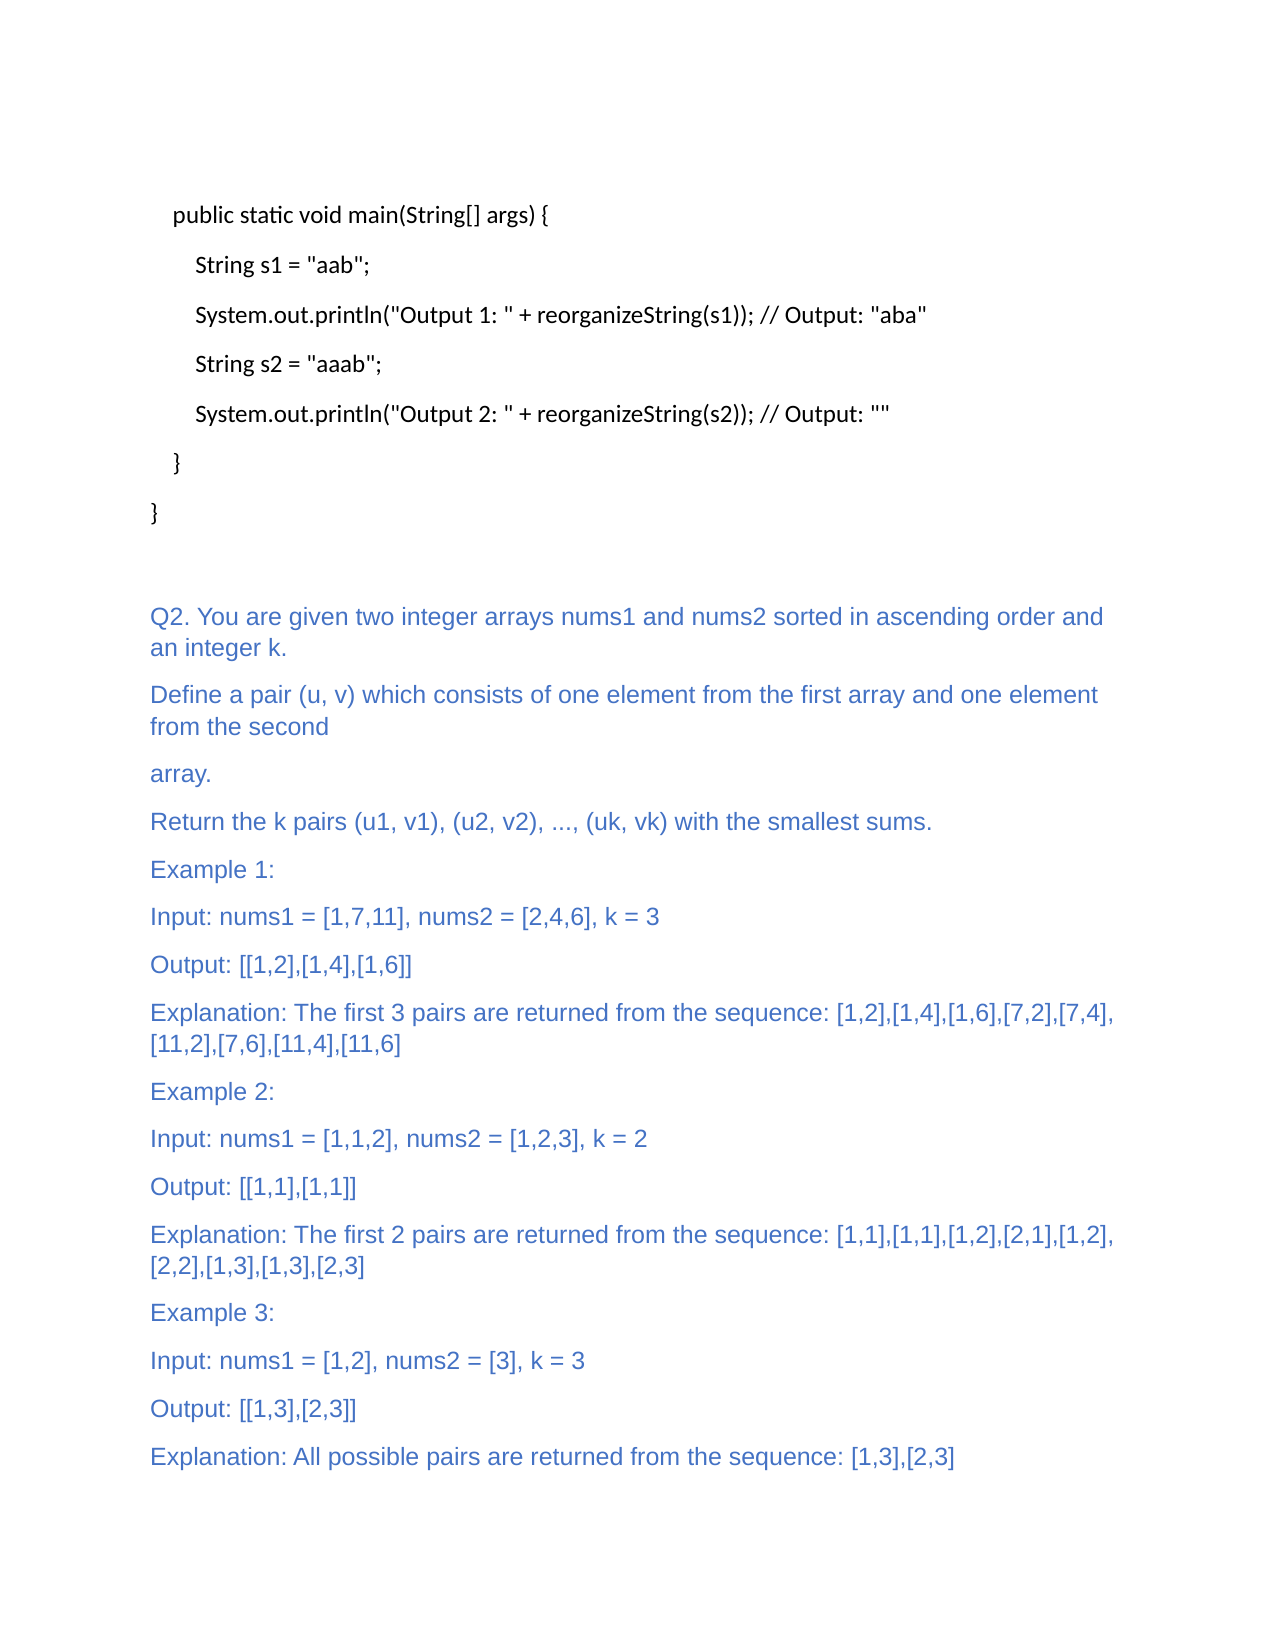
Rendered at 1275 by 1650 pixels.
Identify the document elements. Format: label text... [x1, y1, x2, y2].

text System.out.println("Output 1: " + reorganizeString(s1)); // Output: "aba" [150, 299, 1125, 329]
text Output: [[1,3],[2,3]] [150, 1394, 1125, 1423]
text Input: nums1 = [1,7,11], nums2 = [2,4,6], k = 3 [150, 902, 1125, 931]
text array. [150, 759, 1125, 788]
text String s2 = "aaab"; [150, 348, 1125, 379]
text Q2. You are given two integer arrays nums1 and nums2 sorted in ascending order and an integer k. [150, 602, 1125, 662]
text Input: nums1 = [1,2], nums2 = [3], k = 3 [150, 1346, 1125, 1375]
text public static void main(String[] args) { [150, 199, 1125, 230]
text Return the k pairs (u1, v1), (u2, v2), ..., (uk, vk) with the smallest sums. [150, 807, 1125, 836]
text } [150, 497, 1125, 528]
text } [150, 447, 1125, 478]
text Output: [[1,1],[1,1]] [150, 1172, 1125, 1201]
text Output: [[1,2],[1,4],[1,6]] [150, 950, 1125, 979]
text System.out.println("Output 2: " + reorganizeString(s2)); // Output: "" [150, 398, 1125, 428]
text Example 2: [150, 1077, 1125, 1105]
text Explanation: All possible pairs are returned from the sequence: [1,3],[2,3] [150, 1442, 1125, 1470]
text Example 1: [150, 855, 1125, 883]
text Example 3: [150, 1298, 1125, 1327]
text Explanation: The first 2 pairs are returned from the sequence: [1,1],[1,1],[1,2],[2,1],[1,2],[2,2],[1,3],[1,3],[2,3] [150, 1220, 1125, 1279]
text String s1 = "aab"; [150, 249, 1125, 280]
text Define a pair (u, v) which consists of one element from the first array and one element from the second [150, 681, 1125, 740]
text Input: nums1 = [1,1,2], nums2 = [1,2,3], k = 2 [150, 1124, 1125, 1153]
text Explanation: The first 3 pairs are returned from the sequence: [1,2],[1,4],[1,6],[7,2],[7,4],[11,2],[7,6],[11,4],[11,6] [150, 998, 1125, 1058]
